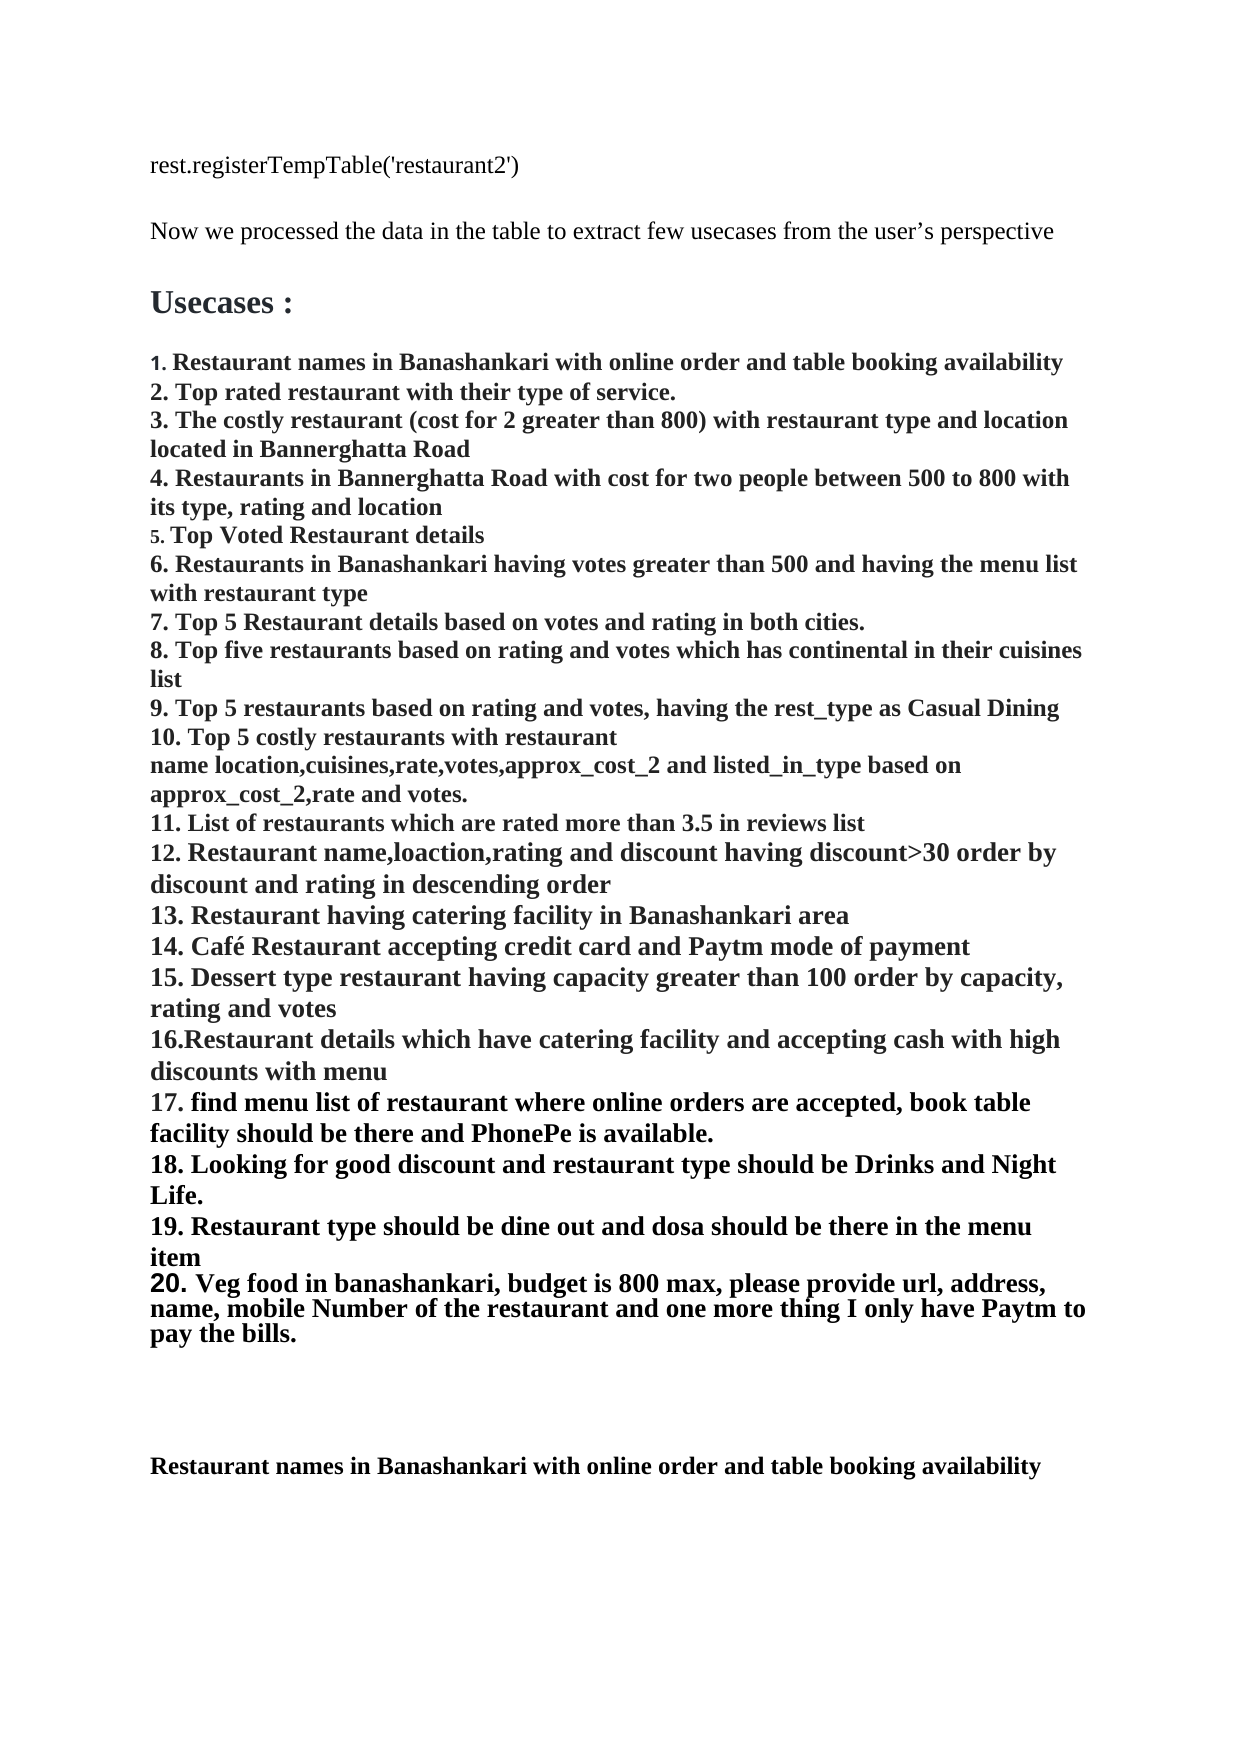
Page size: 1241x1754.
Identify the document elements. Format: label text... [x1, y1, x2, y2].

text 1. Restaurant names in Banashankari with online order and table booking availability [150, 347, 1090, 377]
text 12. Restaurant name,loaction,rating and discount having discount>30 order by discount and rating in descending order [150, 837, 1090, 899]
text 7. Top 5 Restaurant details based on votes and rating in both cities. [150, 607, 1090, 635]
text 16.Restaurant details which have catering facility and accepting cash with high discounts with menu [150, 1023, 1090, 1086]
text Now we processed the data in the table to extract few usecases from the user’s perspective [150, 216, 1090, 245]
text 13. Restaurant having catering facility in Banashankari area [150, 899, 1090, 930]
text 14. Café Restaurant accepting credit card and Paytm mode of payment [150, 930, 1090, 961]
text 19. Restaurant type should be dine out and dosa should be there in the menu item [150, 1210, 1090, 1273]
text 2. Top rated restaurant with their type of service. [150, 377, 1090, 405]
text 4. Restaurants in Bannerghatta Road with cost for two people between 500 to 800 with its type, rating and location [150, 463, 1090, 520]
text 20. Veg food in banashankari, budget is 800 max, please provide url, address, name, mobile Number of the restaurant and one more thing I only have Paytm to pay the bills. [150, 1273, 1090, 1348]
text 11. List of restaurants which are rated more than 3.5 in reviews list [150, 808, 1090, 837]
text 17. find menu list of restaurant where online orders are accepted, book table facility should be there and PhonePe is available. [150, 1086, 1090, 1148]
text 10. Top 5 costly restaurants with restaurant name location,cuisines,rate,votes,approx_cost_2 and listed_in_type based on approx_cost_2,rate and votes. [150, 722, 1090, 808]
text rest.registerTempTable('restaurant2') [150, 150, 1090, 179]
text 9. Top 5 restaurants based on rating and votes, having the rest_type as Casual Dining [150, 693, 1090, 722]
text 8. Top five restaurants based on rating and votes which has continental in their cuisines list [150, 635, 1090, 693]
text 3. The costly restaurant (cost for 2 greater than 800) with restaurant type and location located in Bannerghatta Road [150, 405, 1090, 463]
text Restaurant names in Banashankari with online order and table booking availability [150, 1451, 1090, 1480]
text 15. Dessert type restaurant having capacity greater than 100 order by capacity, rating and votes [150, 961, 1090, 1023]
text 5. Top Voted Restaurant details [150, 520, 1090, 549]
text 18. Looking for good discount and restaurant type should be Drinks and Night Life. [150, 1148, 1090, 1210]
text Usecases : [150, 282, 1090, 320]
text 6. Restaurants in Banashankari having votes greater than 500 and having the menu list with restaurant type [150, 549, 1090, 607]
